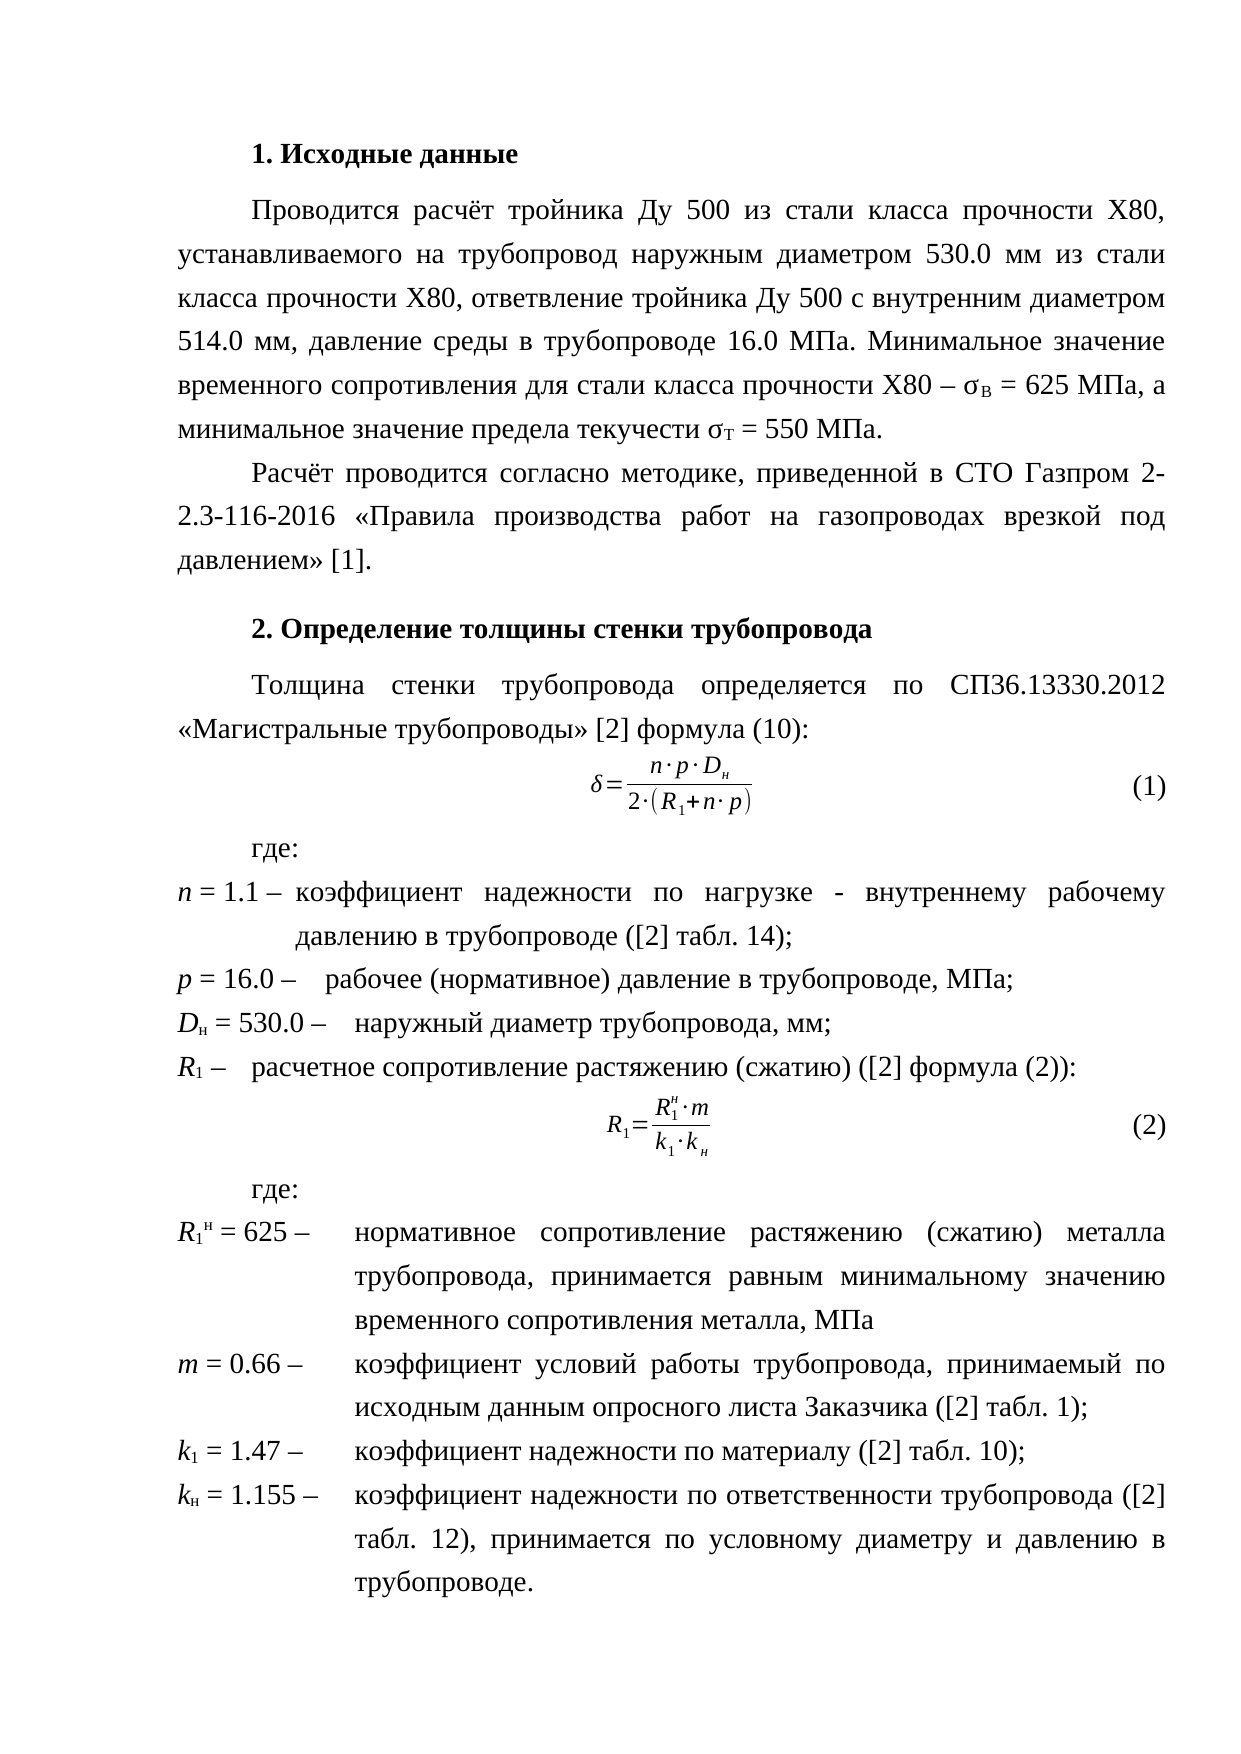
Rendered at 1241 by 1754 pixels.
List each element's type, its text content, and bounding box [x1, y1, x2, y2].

text n = 1.1 – коэффициент надежности по нагрузке - внутреннему рабочему давлению в трубопроводе ([2] табл. 14); [177, 866, 1166, 954]
text k1 = 1.47 – коэффициент надежности по материалу ([2] табл. 10); [177, 1426, 1166, 1469]
text Проводится расчёт тройника Ду 500 из стали класса прочности Х80, устанавливаемого на трубопровод наружным диаметром 530.0 мм из стали класса прочности Х80, ответвление тройника Ду 500 с внутренним диаметром 514.0 мм, давление среды в трубопроводе 16.0 МПа. Минимальное значение временного сопротивления для стали класса прочности Х80 – σВ = 625 МПа, а минимальное значение предела текучести σТ = 550 МПа. [177, 184, 1166, 447]
text R1 – расчетное сопротивление растяжению (сжатию) ([2] формула (2)): [177, 1041, 1166, 1085]
text (2) [177, 1089, 1166, 1159]
text где: [177, 1163, 1166, 1207]
text p = 16.0 – рабочее (нормативное) давление в трубопроводе, МПа; [177, 954, 1166, 997]
text kн = 1.155 – коэффициент надежности по ответственности трубопровода ([2] табл. 12), принимается по условному диаметру и давлению в трубопроводе. [177, 1469, 1166, 1601]
text Толщина стенки трубопровода определяется по СП36.13330.2012 «Магистральные трубопроводы» [2] формула (10): [177, 659, 1166, 747]
subtitle 1. Исходные данные [177, 128, 1166, 172]
text R1н = 625 – нормативное сопротивление растяжению (сжатию) металла трубопровода, принимается равным минимальному значению временного сопротивления металла, МПа [177, 1207, 1166, 1338]
subtitle 2. Определение толщины стенки трубопровода [177, 603, 1166, 647]
text m = 0.66 – коэффициент условий работы трубопровода, принимаемый по исходным данным опросного листа Заказчика ([2] табл. 1); [177, 1338, 1166, 1426]
text (1) [177, 751, 1166, 818]
text Dн = 530.0 – наружный диаметр трубопровода, мм; [177, 997, 1166, 1041]
text Расчёт проводится согласно методике, приведенной в СТО Газпром 2-2.3-116-2016 «Правила производства работ на газопроводах врезкой под давлением» [1]. [177, 447, 1166, 578]
text где: [177, 822, 1166, 866]
